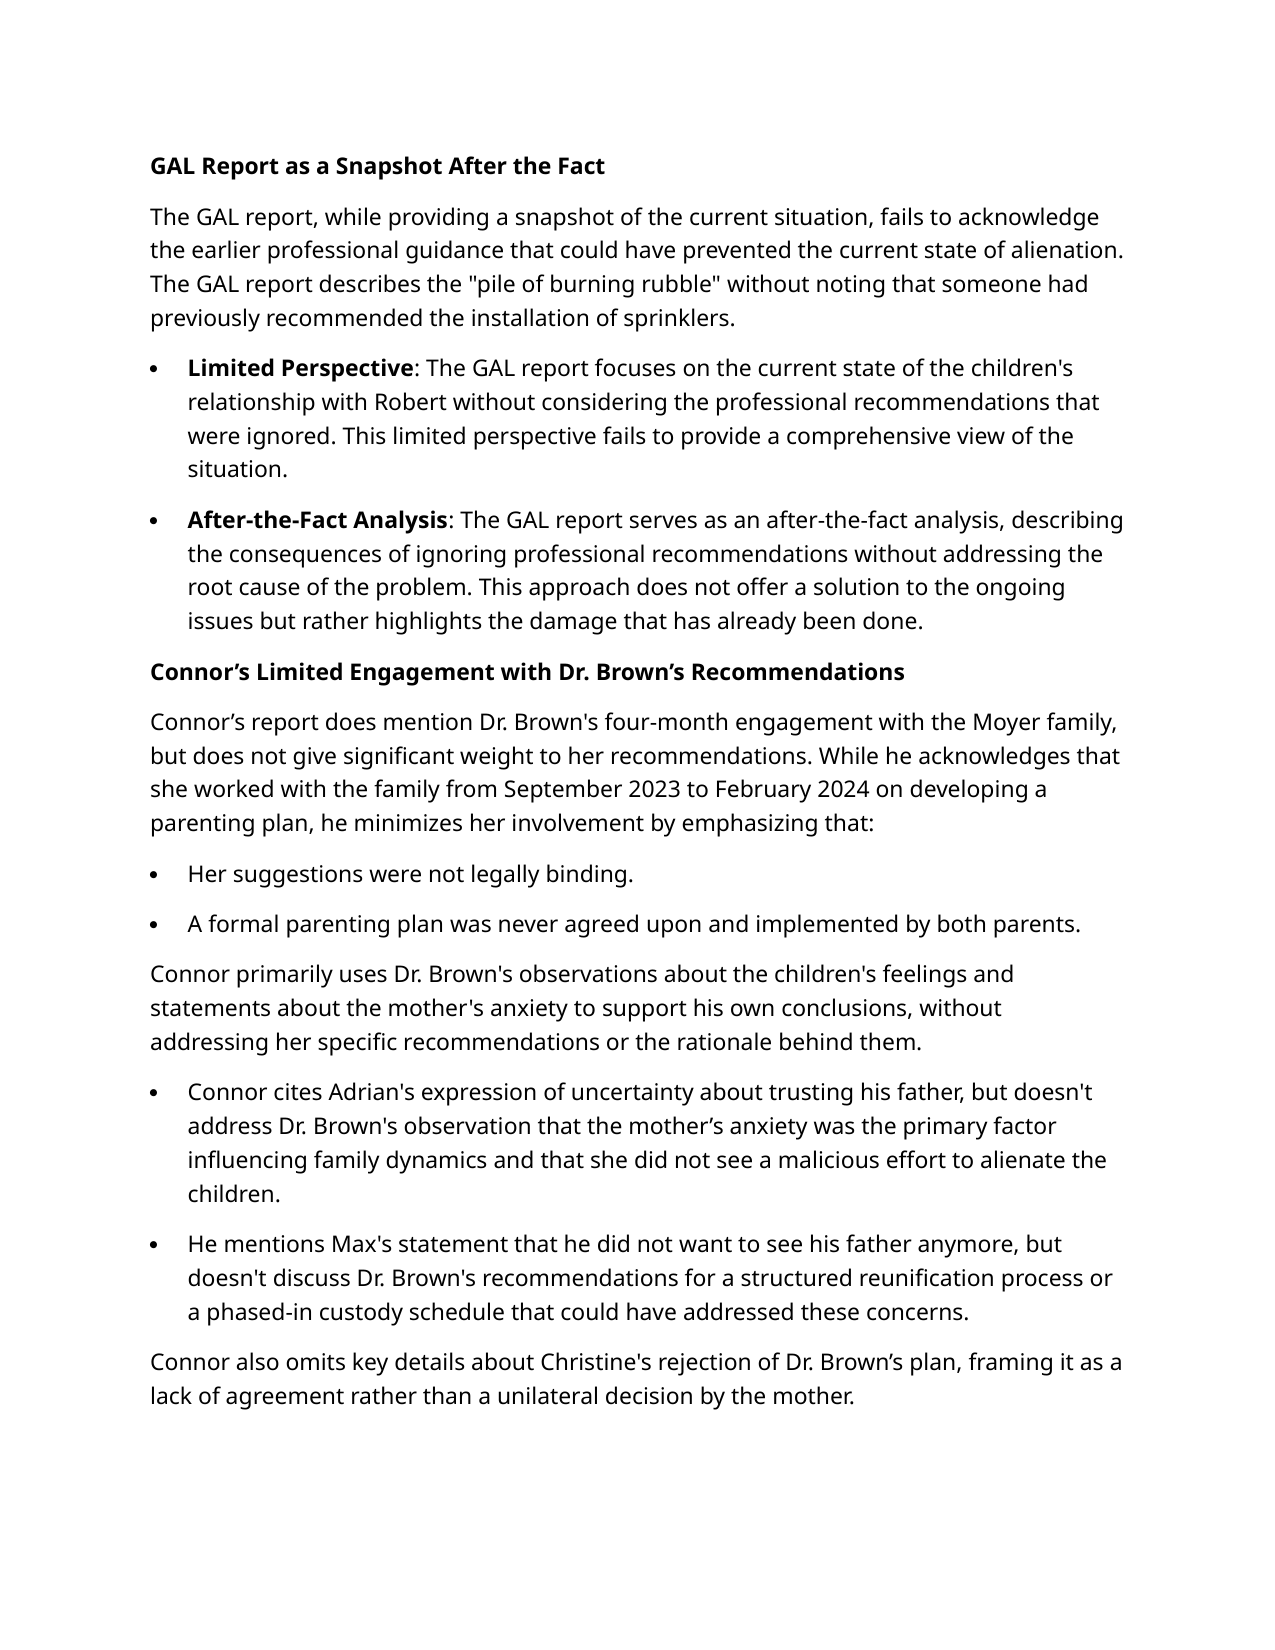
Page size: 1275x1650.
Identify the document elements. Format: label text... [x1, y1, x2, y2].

list A formal parenting plan was never agreed upon and implemented by both parents. [150, 908, 1125, 939]
text GAL Report as a Snapshot After the Fact [150, 150, 1125, 181]
text The GAL report, while providing a snapshot of the current situation, fails to acknowledge the earlier professional guidance that could have prevented the current state of alienation. The GAL report describes the "pile of burning rubble" without noting that someone had previously recommended the installation of sprinklers. [150, 200, 1125, 333]
list He mentions Max's statement that he did not want to see his father anymore, but doesn't discuss Dr. Brown's recommendations for a structured reunification process or a phased-in custody schedule that could have addressed these concerns. [150, 1228, 1125, 1327]
text Connor’s report does mention Dr. Brown's four-month engagement with the Moyer family, but does not give significant weight to her recommendations. While he acknowledges that she worked with the family from September 2023 to February 2024 on developing a parenting plan, he minimizes her involvement by emphasizing that: [150, 706, 1125, 838]
list Limited Perspective: The GAL report focuses on the current state of the children's relationship with Robert without considering the professional recommendations that were ignored. This limited perspective fails to provide a comprehensive view of the situation. [150, 352, 1125, 484]
text Connor also omits key details about Christine's rejection of Dr. Brown’s plan, framing it as a lack of agreement rather than a unilateral decision by the mother. [150, 1346, 1125, 1411]
list Her suggestions were not legally binding. [150, 857, 1125, 889]
list After-the-Fact Analysis: The GAL report serves as an after-the-fact analysis, describing the consequences of ignoring professional recommendations without addressing the root cause of the problem. This approach does not offer a solution to the ongoing issues but rather highlights the damage that has already been done. [150, 504, 1125, 636]
list Connor cites Adrian's expression of uncertainty about trusting his father, but doesn't address Dr. Brown's observation that the mother’s anxiety was the primary factor influencing family dynamics and that she did not see a malicious effort to alienate the children. [150, 1076, 1125, 1209]
text Connor primarily uses Dr. Brown's observations about the children's feelings and statements about the mother's anxiety to support his own conclusions, without addressing her specific recommendations or the rationale behind them. [150, 958, 1125, 1057]
text Connor’s Limited Engagement with Dr. Brown’s Recommendations [150, 655, 1125, 687]
